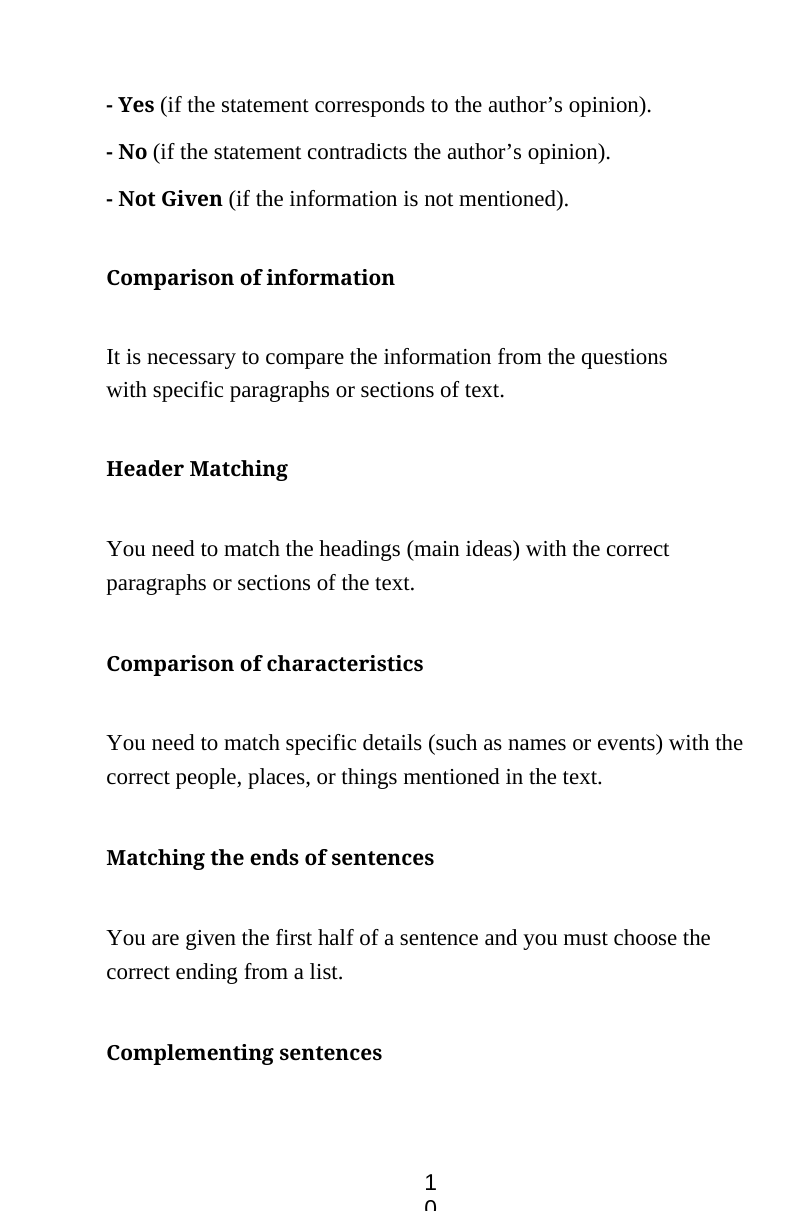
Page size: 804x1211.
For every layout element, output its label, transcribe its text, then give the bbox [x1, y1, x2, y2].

text You need to match the headings (main ideas) with the correct paragraphs or sections of the text. [106, 535, 754, 595]
text - Not Given (if the information is not mentioned). [106, 184, 754, 213]
text - Yes (if the statement corresponds to the author’s opinion). [106, 90, 754, 118]
text Comparison of characteristics [106, 649, 754, 677]
text You are given the first half of a sentence and you must choose the correct ending from a list. [106, 924, 754, 984]
text with specific paragraphs or sections of text. [106, 376, 754, 402]
text Complementing sentences [106, 1038, 754, 1067]
text Comparison of information [106, 263, 754, 291]
text Matching the ends of sentences [106, 843, 754, 872]
text Header Matching [106, 454, 754, 483]
text You need to match specific details (such as names or events) with the correct people, places, or things mentioned in the text. [106, 729, 754, 790]
text It is necessary to compare the information from the questions [106, 343, 754, 370]
text - No (if the statement contradicts the author’s opinion). [106, 137, 754, 166]
